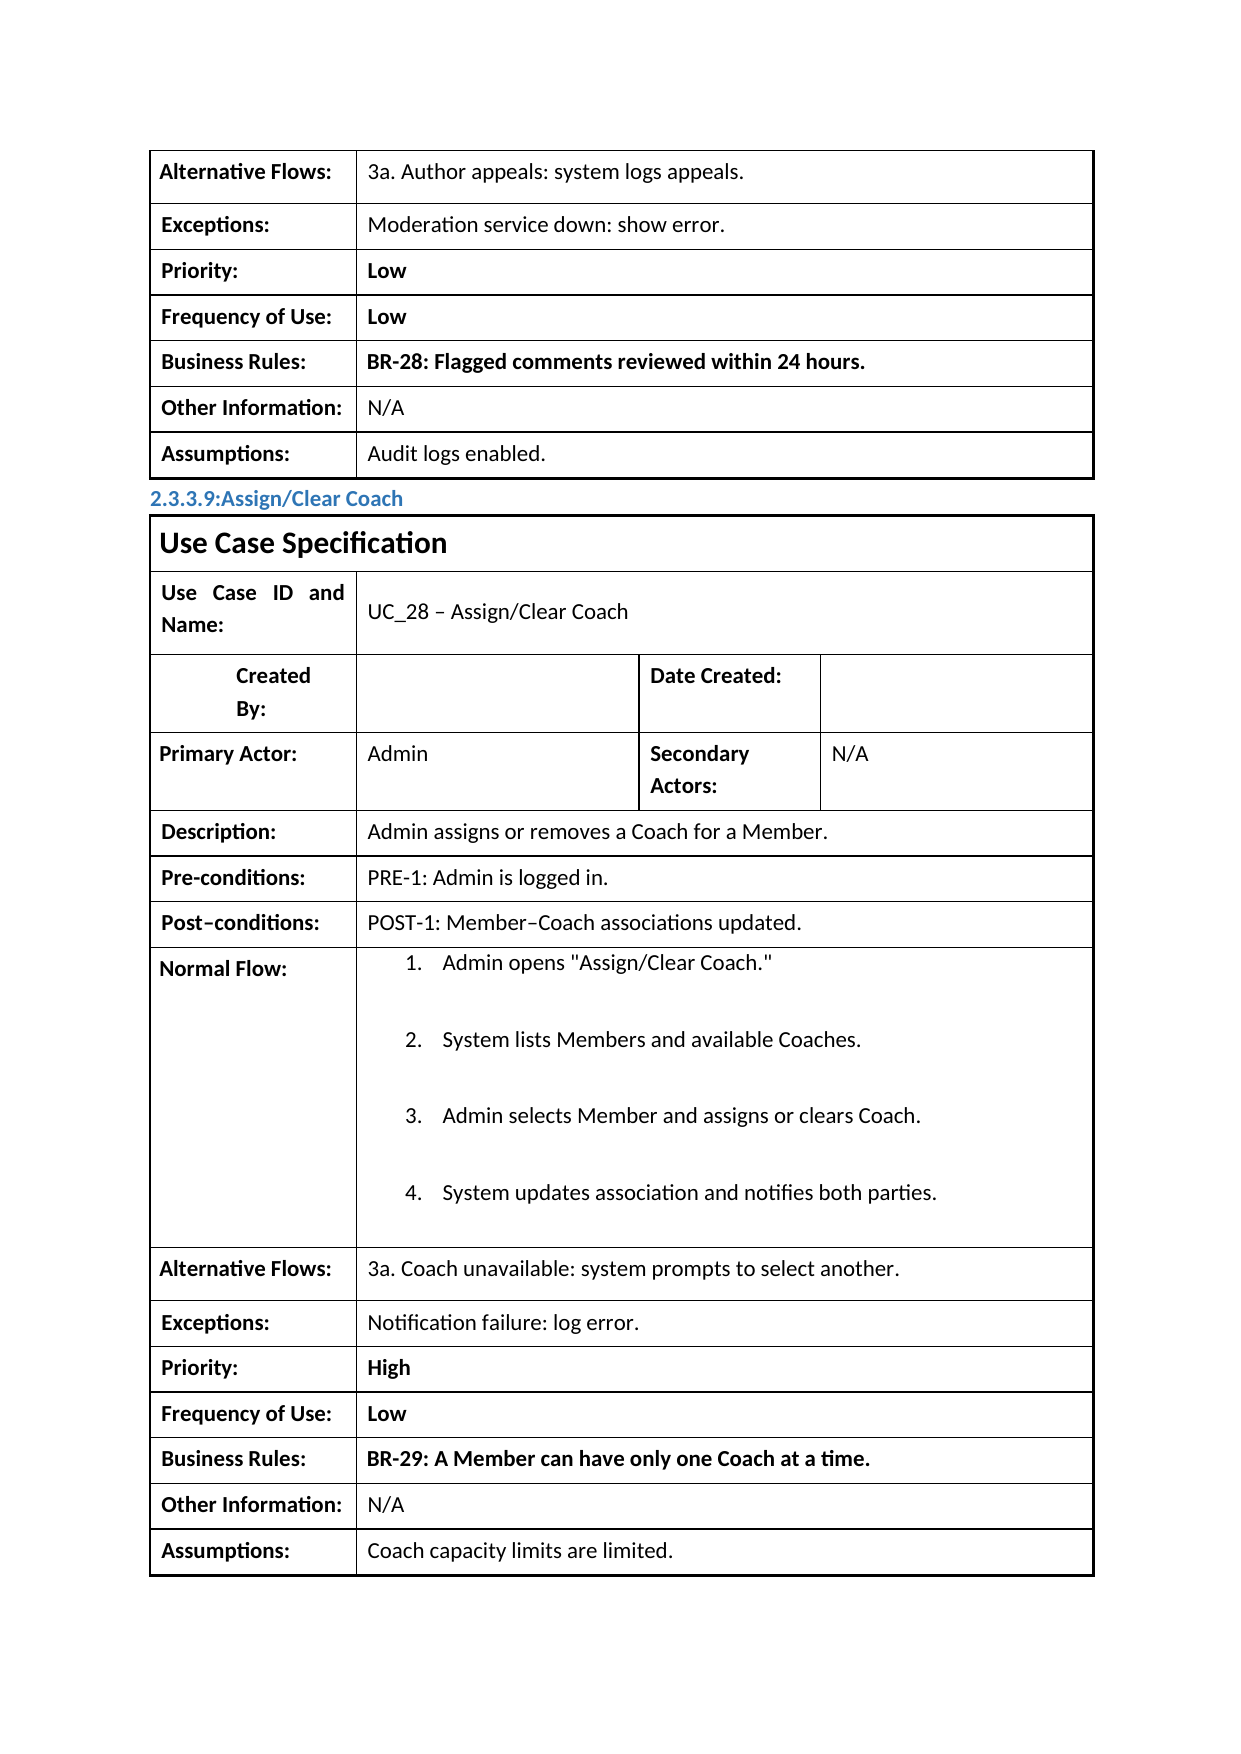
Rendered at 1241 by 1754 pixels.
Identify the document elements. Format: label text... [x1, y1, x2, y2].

table_cell [357, 655, 638, 732]
table_cell Exceptions: [151, 204, 356, 249]
table_cell BR-28: Flagged comments reviewed within 24 hours. [357, 341, 1092, 386]
table_cell Admin opens "Assign/Clear Coach." System lists Members and available Coaches. Admin selects Member and assigns or clears Coach. System updates association and notifies both parties. [357, 948, 1092, 1247]
table_cell Notification failure: log error. [357, 1301, 1092, 1346]
table_header Use Case Specification [151, 517, 1092, 571]
table_cell 3a. Coach unavailable: system prompts to select another. [357, 1248, 1092, 1300]
table_cell Business Rules: [151, 1438, 356, 1483]
table_cell Frequency of Use: [151, 1393, 356, 1437]
table_cell N/A [357, 1484, 1092, 1528]
table_cell Other Information: [151, 1484, 356, 1528]
table_cell Secondary Actors: [640, 733, 820, 810]
table_cell Pre-conditions: [151, 857, 356, 901]
table_cell Priority: [151, 1347, 356, 1391]
table_cell Moderation service down: show error. [357, 204, 1092, 249]
table_cell Alternative Flows: [151, 1248, 356, 1300]
table_cell Created By: [151, 655, 356, 732]
table_cell Admin assigns or removes a Coach for a Member. [357, 811, 1092, 855]
table_cell PRE-1: Admin is logged in. [357, 857, 1092, 901]
table_cell High [357, 1347, 1092, 1391]
table_cell Low [357, 1393, 1092, 1437]
table_cell Frequency of Use: [151, 296, 356, 340]
table_cell Primary Actor: [151, 733, 356, 810]
table_cell Priority: [151, 250, 356, 294]
table_cell Exceptions: [151, 1301, 356, 1346]
table_cell [821, 655, 1092, 732]
subtitle 2.3.3.9:Assign/Clear Coach [150, 484, 1090, 512]
table_cell Low [357, 296, 1092, 340]
table_cell Description: [151, 811, 356, 855]
table_cell Alternative Flows: [151, 151, 356, 203]
table_cell POST-1: Member–Coach associations updated. [357, 902, 1092, 947]
table_cell Post–conditions: [151, 902, 356, 947]
table_cell Audit logs enabled. [357, 433, 1092, 477]
table_cell Other Information: [151, 387, 356, 431]
table_cell 3a. Author appeals: system logs appeals. [357, 151, 1092, 203]
table_cell Assumptions: [151, 1530, 356, 1574]
table_cell Business Rules: [151, 341, 356, 386]
table_cell UC_28 – Assign/Clear Coach [357, 572, 1092, 654]
table_cell Assumptions: [151, 433, 356, 477]
table_cell N/A [821, 733, 1092, 810]
table_cell BR-29: A Member can have only one Coach at a time. [357, 1438, 1092, 1483]
table_cell Use Case ID and Name: [151, 572, 356, 654]
table_cell Normal Flow: [151, 948, 356, 1247]
table_cell Date Created: [640, 655, 820, 732]
table_cell Low [357, 250, 1092, 294]
table_cell Coach capacity limits are limited. [357, 1530, 1092, 1574]
table_cell Admin [357, 733, 638, 810]
table_cell N/A [357, 387, 1092, 431]
